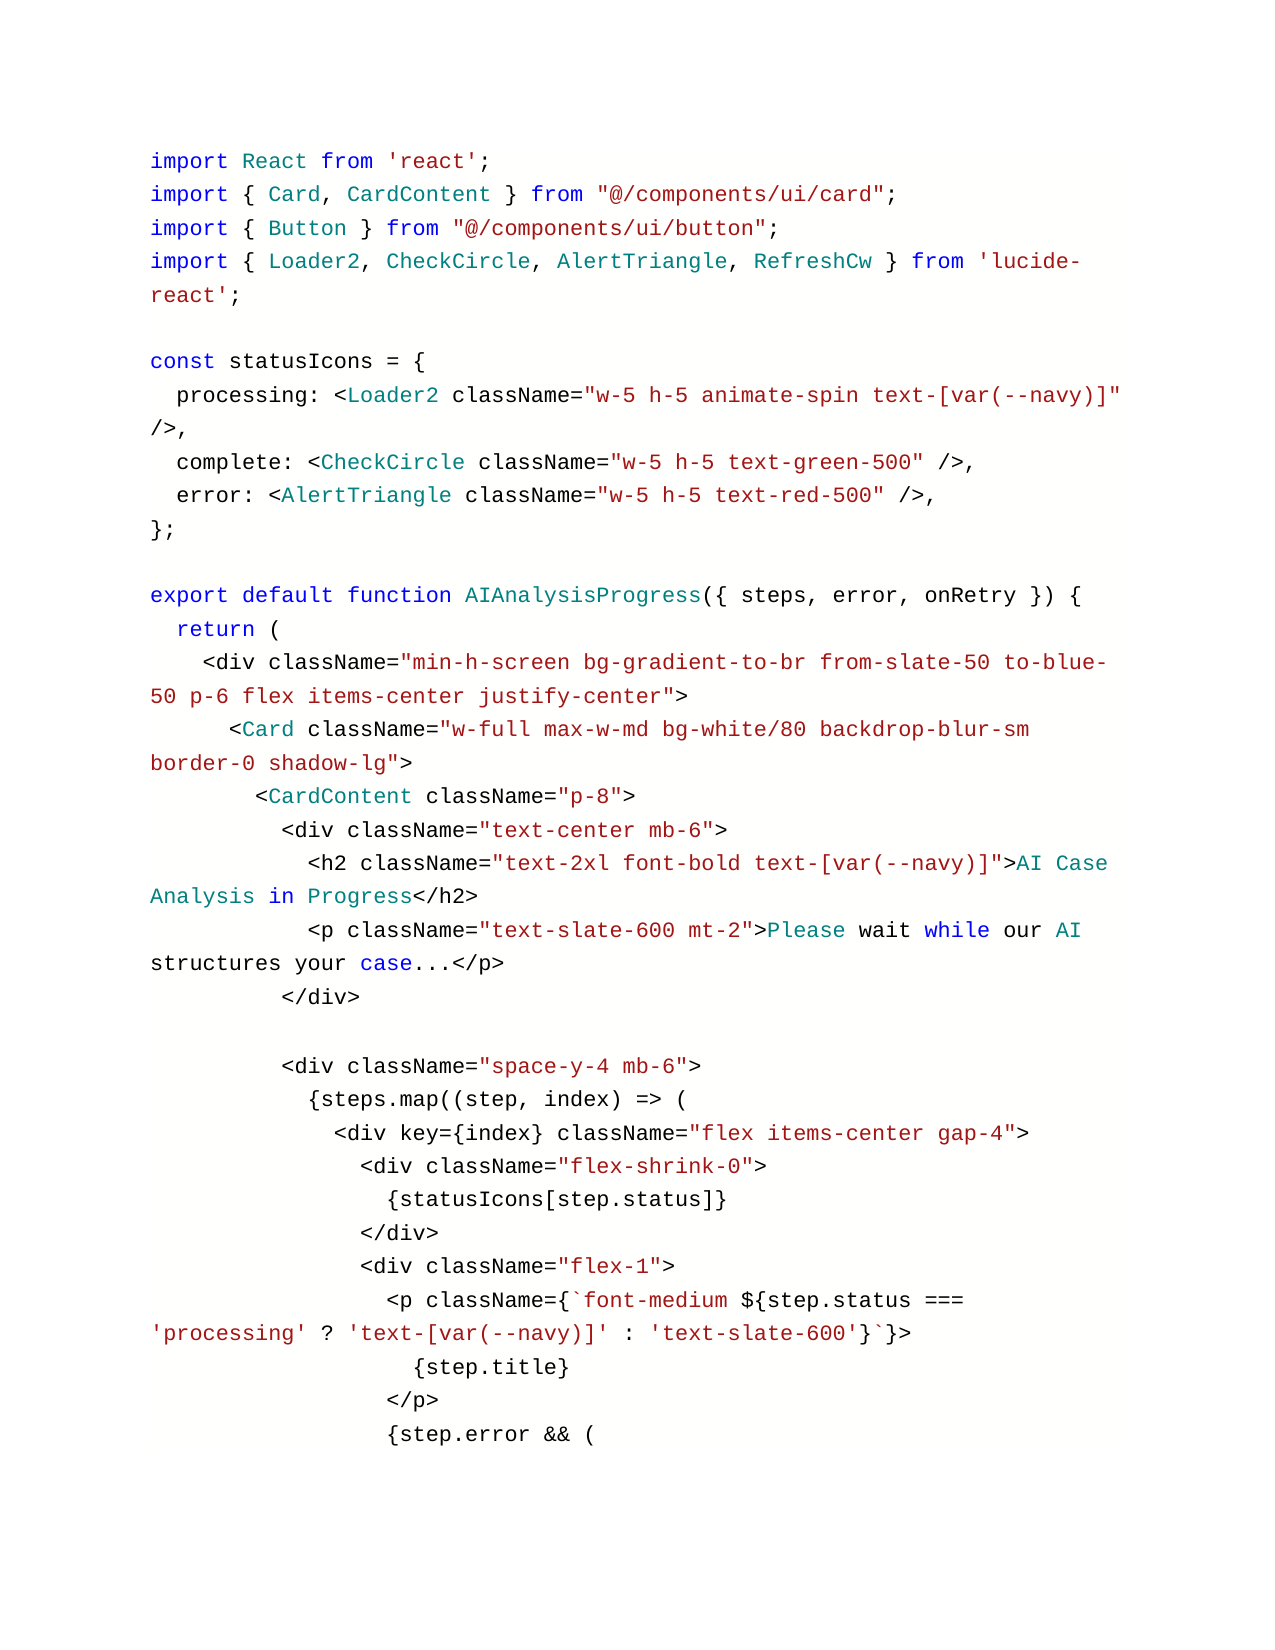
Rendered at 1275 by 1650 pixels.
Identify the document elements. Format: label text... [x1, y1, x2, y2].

text <p className="text-slate-600 mt-2">Please wait while our AI structures your case...</p> [150, 919, 1125, 977]
text <p className={`font-medium ${step.status === 'processing' ? 'text-[var(--navy)]' : 'text-slate-600'}`}> [150, 1289, 1125, 1347]
text const statusIcons = { [150, 351, 1125, 375]
text <h2 className="text-2xl font-bold text-[var(--navy)]">AI Case Analysis in Progress</h2> [150, 852, 1125, 910]
text <div className="text-center mb-6"> [150, 819, 1125, 843]
text }; [150, 518, 1125, 543]
text <div key={index} className="flex items-center gap-4"> [150, 1122, 1125, 1147]
text processing: <Loader2 className="w-5 h-5 animate-spin text-[var(--navy)]" />, [150, 384, 1125, 442]
text {statusIcons[step.status]} [150, 1189, 1125, 1213]
text complete: <CheckCircle className="w-5 h-5 text-green-500" />, [150, 451, 1125, 476]
text <div className="min-h-screen bg-gradient-to-br from-slate-50 to-blue-50 p-6 flex items-center justify-center"> [150, 652, 1125, 710]
text return ( [150, 618, 1125, 643]
text export default function AIAnalysisProgress({ steps, error, onRetry }) { [150, 585, 1125, 609]
text {steps.map((step, index) => ( [150, 1088, 1125, 1113]
text <div className="space-y-4 mb-6"> [150, 1055, 1125, 1080]
text <Card className="w-full max-w-md bg-white/80 backdrop-blur-sm border-0 shadow-lg"> [150, 718, 1125, 777]
text <div className="flex-1"> [150, 1256, 1125, 1280]
text error: <AlertTriangle className="w-5 h-5 text-red-500" />, [150, 484, 1125, 509]
text import { Button } from "@/components/ui/button"; [150, 217, 1125, 242]
text </div> [150, 986, 1125, 1011]
text </div> [150, 1222, 1125, 1247]
text <CardContent className="p-8"> [150, 785, 1125, 810]
text import React from 'react'; [150, 150, 1125, 175]
text <div className="flex-shrink-0"> [150, 1155, 1125, 1180]
text {step.title} [150, 1356, 1125, 1381]
text </p> [150, 1389, 1125, 1414]
text {step.error && ( [150, 1423, 1125, 1447]
text import { Loader2, CheckCircle, AlertTriangle, RefreshCw } from 'lucide-react'; [150, 250, 1125, 308]
text import { Card, CardContent } from "@/components/ui/card"; [150, 183, 1125, 208]
